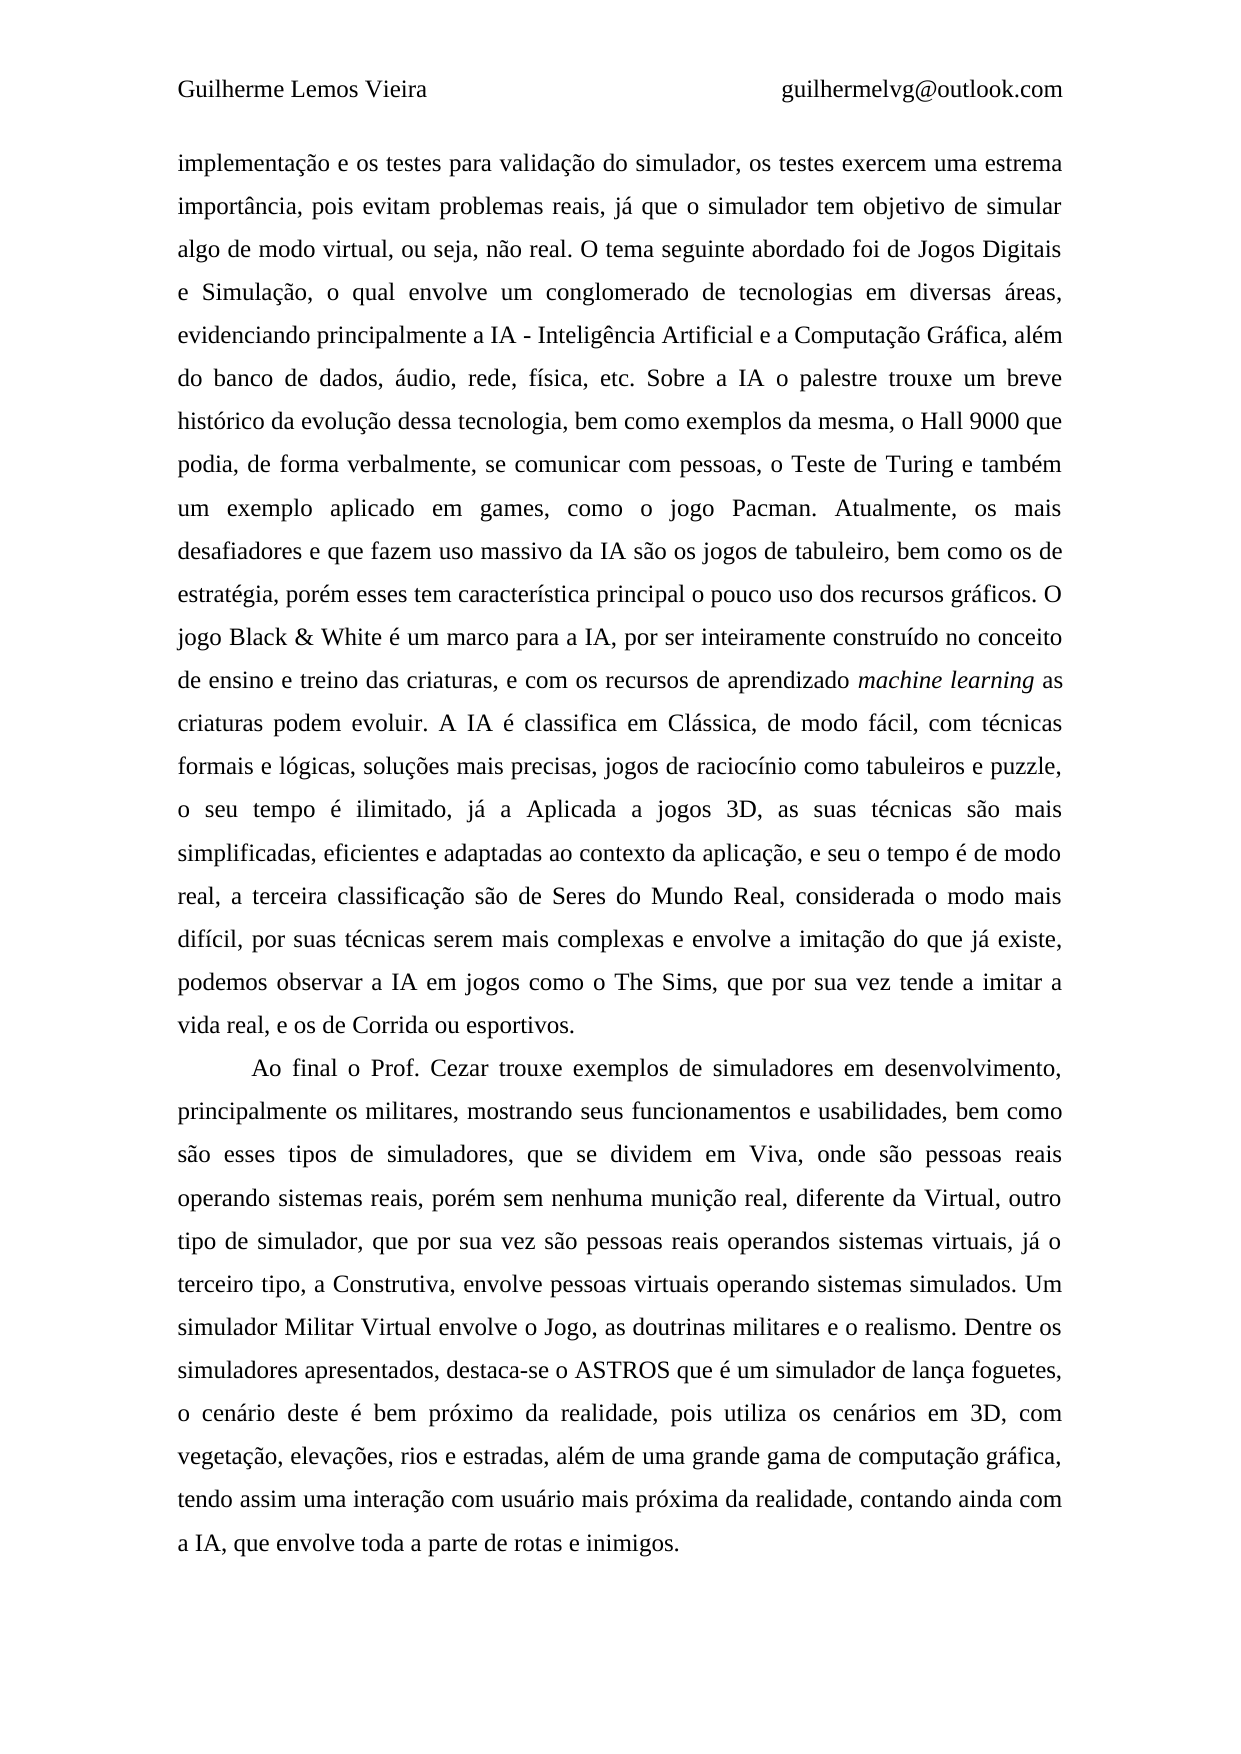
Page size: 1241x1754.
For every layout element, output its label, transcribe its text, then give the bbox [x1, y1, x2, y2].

text Ao final o Prof. Cezar trouxe exemplos de simuladores em desenvolvimento, principalmente os militares, mostrando seus funcionamentos e usabilidades, bem como são esses tipos de simuladores, que se dividem em Viva, onde são pessoas reais operando sistemas reais, porém sem nenhuma munição real, diferente da Virtual, outro tipo de simulador, que por sua vez são pessoas reais operandos sistemas virtuais, já o terceiro tipo, a Construtiva, envolve pessoas virtuais operando sistemas simulados. Um simulador Militar Virtual envolve o Jogo, as doutrinas militares e o realismo. Dentre os simuladores apresentados, destaca-se o ASTROS que é um simulador de lança foguetes, o cenário deste é bem próximo da realidade, pois utiliza os cenários em 3D, com vegetação, elevações, rios e estradas, além de uma grande gama de computação gráfica, tendo assim uma interação com usuário mais próxima da realidade, contando ainda com a IA, que envolve toda a parte de rotas e inimigos. [177, 1053, 1063, 1556]
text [177, 148, 1063, 1039]
